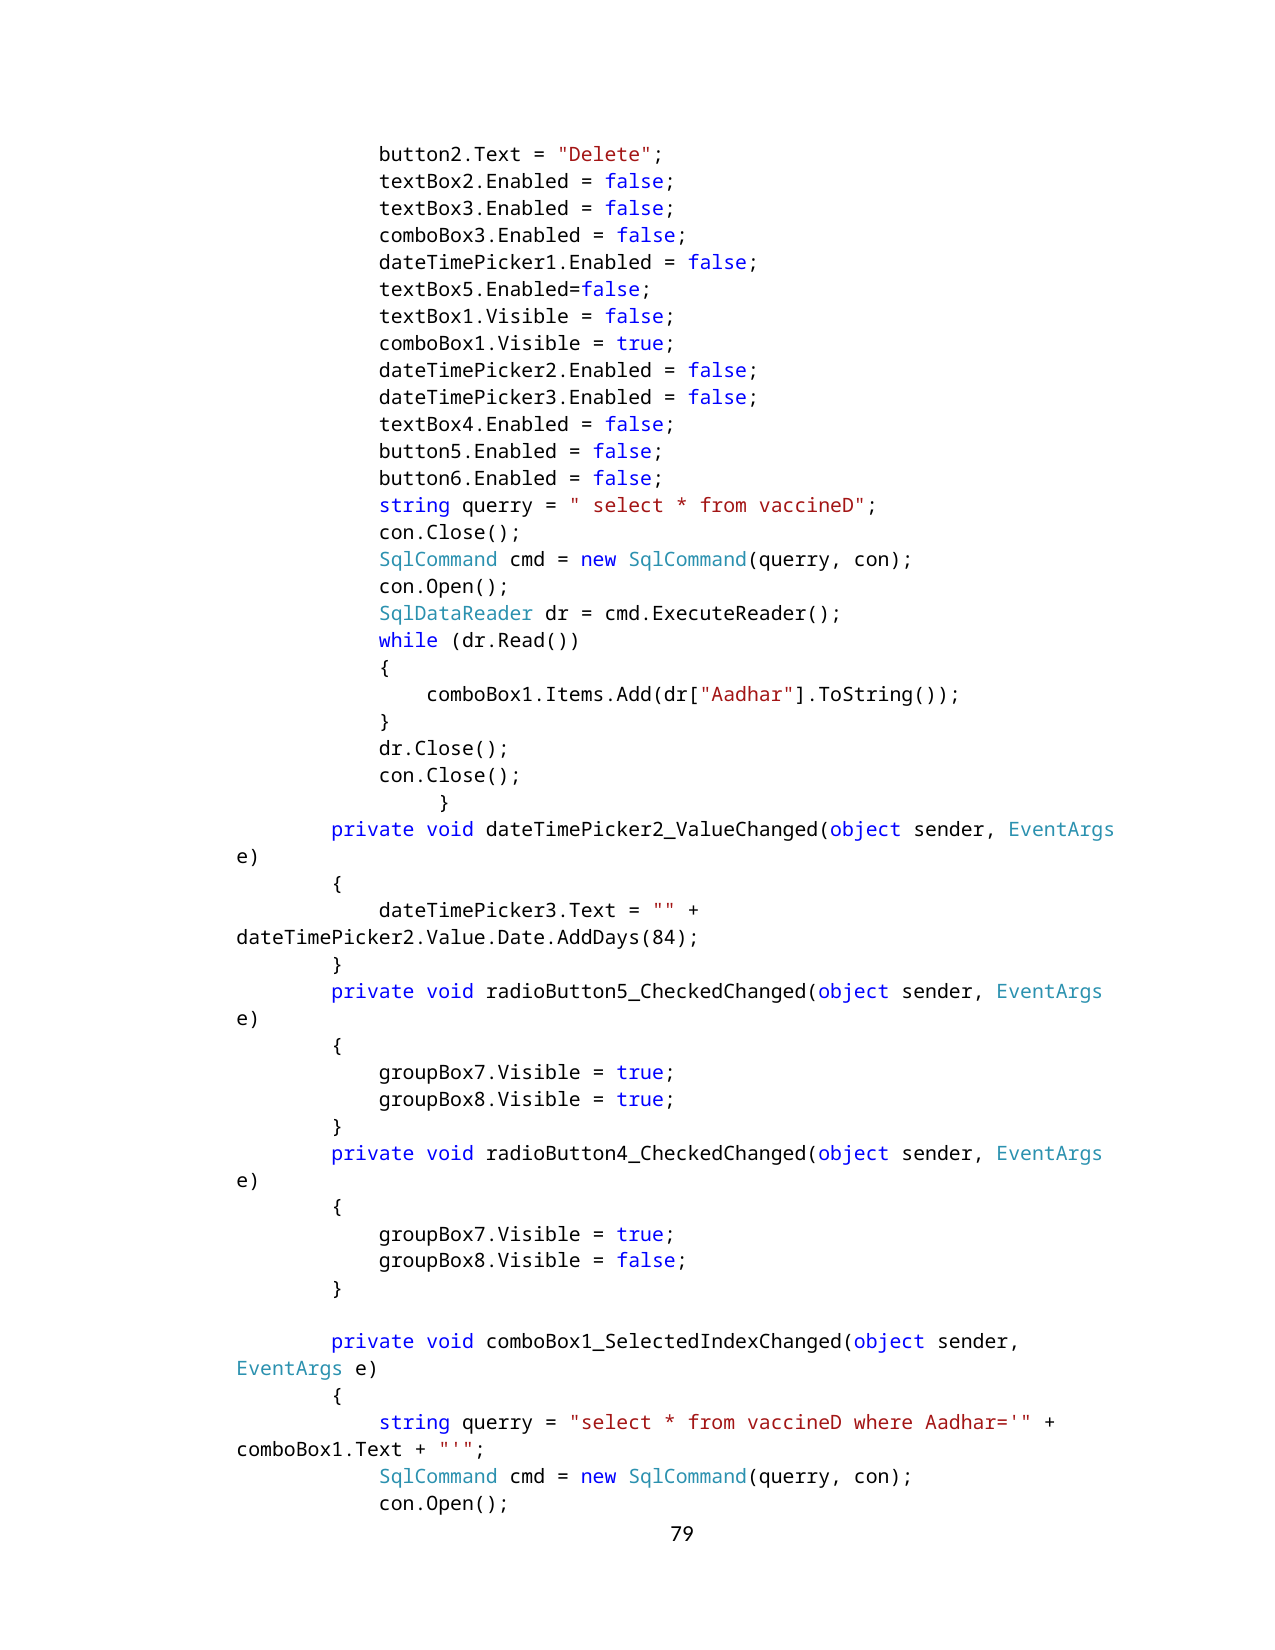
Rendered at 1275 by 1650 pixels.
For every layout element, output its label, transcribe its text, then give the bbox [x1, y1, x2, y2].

text { [236, 653, 1127, 680]
text con.Open(); [236, 572, 1127, 599]
text string querry = " select * from vaccineD"; [236, 491, 1127, 518]
text } [236, 1274, 1127, 1301]
text } [236, 707, 1127, 734]
text groupBox8.Visible = false; [236, 1247, 1127, 1274]
text { [236, 1382, 1127, 1409]
text con.Close(); [236, 518, 1127, 545]
text dateTimePicker1.Enabled = false; [236, 248, 1127, 276]
text } [236, 950, 1127, 977]
text comboBox3.Enabled = false; [236, 222, 1127, 248]
text textBox2.Enabled = false; [236, 168, 1127, 194]
text dr.Close(); [236, 734, 1127, 761]
text private void dateTimePicker2_ValueChanged(object sender, EventArgs e) [236, 815, 1127, 869]
text comboBox1.Visible = true; [236, 329, 1127, 356]
text dateTimePicker2.Enabled = false; [236, 356, 1127, 383]
text { [236, 869, 1127, 896]
text private void radioButton5_CheckedChanged(object sender, EventArgs e) [236, 977, 1127, 1031]
text private void comboBox1_SelectedIndexChanged(object sender, EventArgs e) [236, 1328, 1127, 1382]
text con.Open(); [236, 1489, 1127, 1517]
text con.Close(); [236, 761, 1127, 788]
text textBox5.Enabled=false; [236, 276, 1127, 302]
text dateTimePicker3.Enabled = false; [236, 383, 1127, 410]
text groupBox7.Visible = true; [236, 1058, 1127, 1085]
text SqlCommand cmd = new SqlCommand(querry, con); [236, 545, 1127, 572]
text SqlCommand cmd = new SqlCommand(querry, con); [236, 1463, 1127, 1489]
text { [236, 1031, 1127, 1058]
text while (dr.Read()) [236, 626, 1127, 653]
text { [236, 1193, 1127, 1220]
text textBox3.Enabled = false; [236, 194, 1127, 222]
text button5.Enabled = false; [236, 437, 1127, 464]
text } [236, 788, 1127, 815]
text button2.Text = "Delete"; [236, 141, 1127, 168]
text SqlDataReader dr = cmd.ExecuteReader(); [236, 599, 1127, 626]
text dateTimePicker3.Text = "" + dateTimePicker2.Value.Date.AddDays(84); [236, 896, 1127, 950]
text groupBox8.Visible = true; [236, 1085, 1127, 1112]
text } [236, 1112, 1127, 1139]
text private void radioButton4_CheckedChanged(object sender, EventArgs e) [236, 1139, 1127, 1193]
text comboBox1.Items.Add(dr["Aadhar"].ToString()); [236, 680, 1127, 707]
text textBox4.Enabled = false; [236, 410, 1127, 437]
text groupBox7.Visible = true; [236, 1220, 1127, 1247]
text textBox1.Visible = false; [236, 302, 1127, 329]
text button6.Enabled = false; [236, 464, 1127, 491]
text string querry = "select * from vaccineD where Aadhar='" + comboBox1.Text + "'"; [236, 1409, 1127, 1463]
